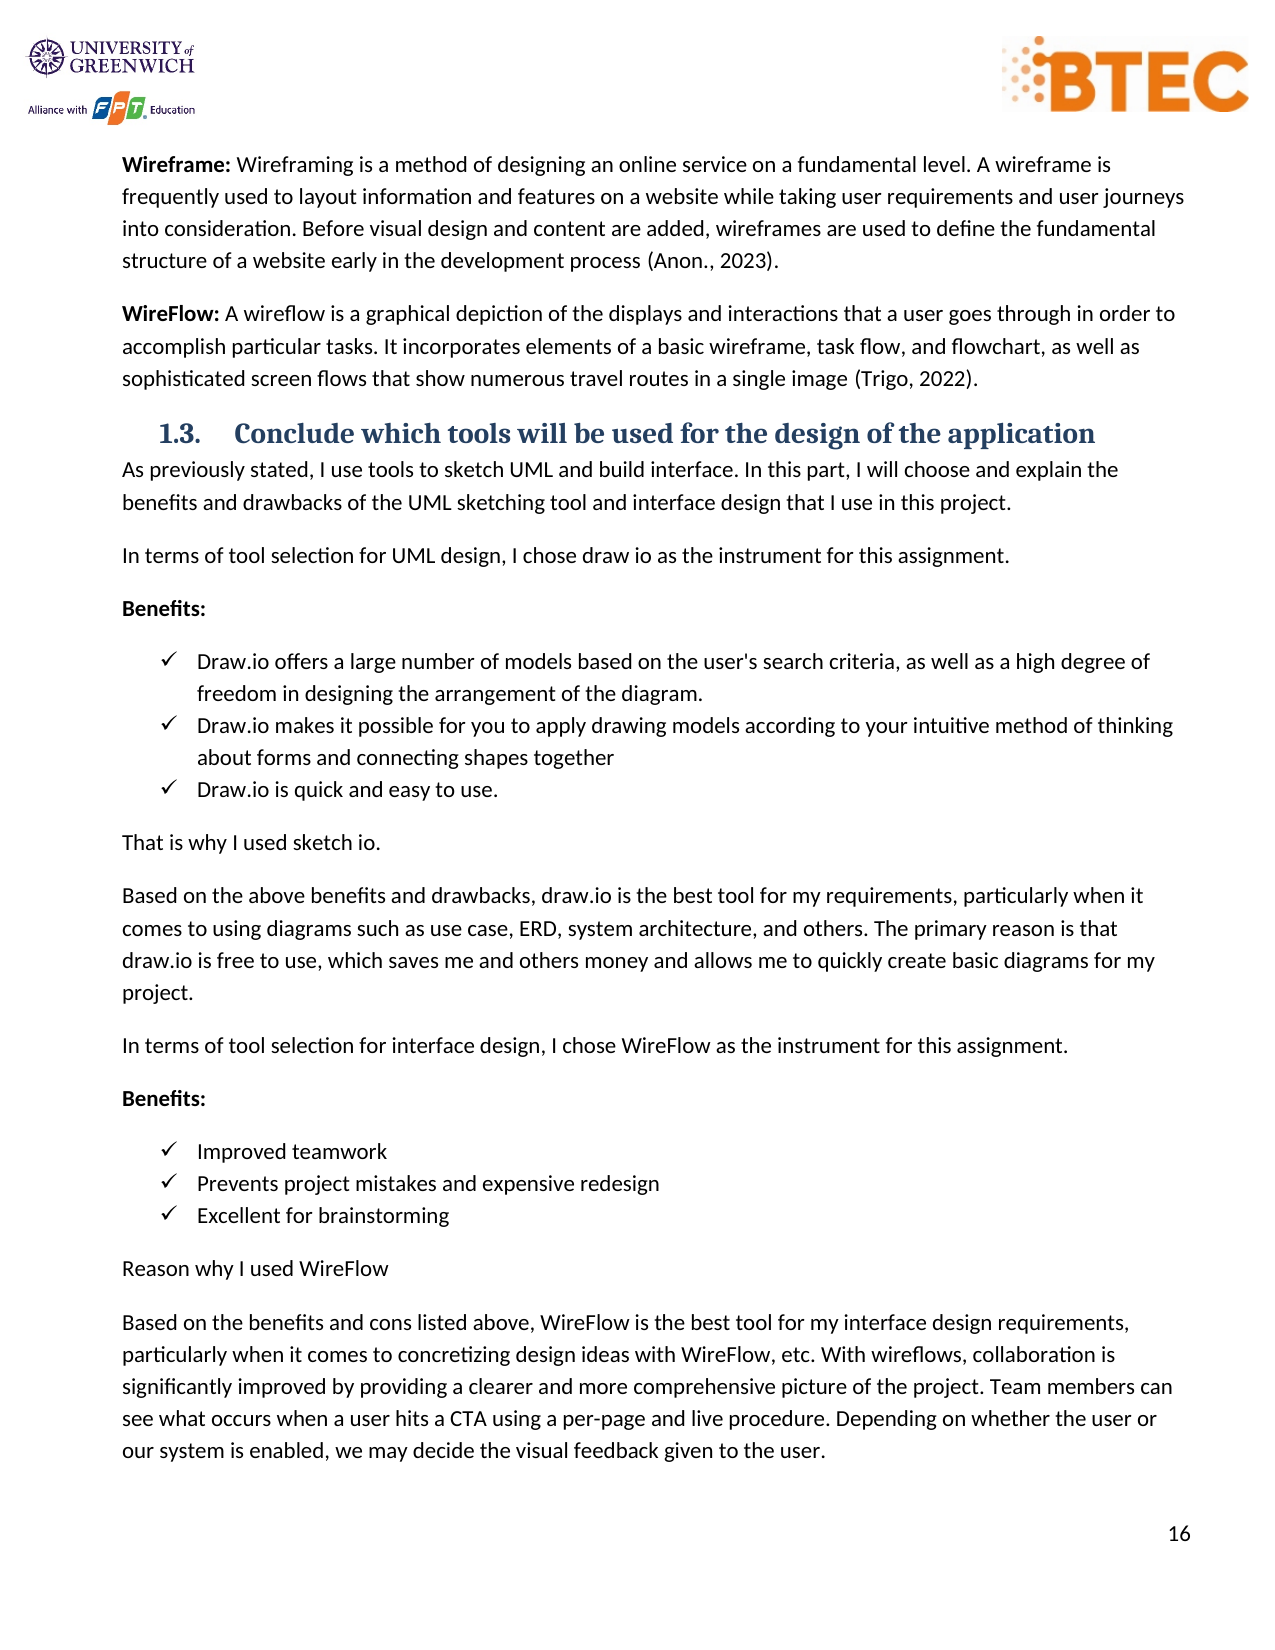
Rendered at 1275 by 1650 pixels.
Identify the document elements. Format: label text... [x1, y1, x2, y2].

picture [1001, 36, 1249, 112]
subtitle Conclude which tools will be used for the design of the application [159, 417, 1191, 451]
text Based on the benefits and cons listed above, WireFlow is the best tool for my interface design requirements, particularly when it comes to concretizing design ideas with WireFlow, etc. With wireflows, collaboration is significantly improved by providing a clearer and more comprehensive picture of the project. Team members can see what occurs when a user hits a CTA using a per-page and live procedure. Depending on whether the user or our system is enabled, we may decide the visual feedback given to the user. [122, 1308, 1191, 1464]
list Improved teamwork [159, 1137, 1191, 1165]
text Wireframe: Wireframing is a method of designing an online service on a fundamental level. A wireframe is frequently used to layout information and features on a website while taking user requirements and user journeys into consideration. Before visual design and content are added, wireframes are used to define the fundamental structure of a website early in the development process. [122, 150, 1191, 274]
text In terms of tool selection for UML design, I chose draw io as the instrument for this assignment. [122, 541, 1191, 569]
list Prevents project mistakes and expensive redesign [159, 1169, 1191, 1197]
picture [14, 25, 207, 136]
text In terms of tool selection for interface design, I chose WireFlow as the instrument for this assignment. [122, 1031, 1191, 1059]
list Draw.io offers a large number of models based on the user's search criteria, as well as a high degree of freedom in designing the arrangement of the diagram. [159, 647, 1191, 707]
text Reason why I used WireFlow [122, 1254, 1191, 1283]
text Benefits: [122, 594, 1191, 622]
list Draw.io is quick and easy to use. [159, 776, 1191, 803]
list Excellent for brainstorming [159, 1202, 1191, 1229]
text Benefits: [122, 1084, 1191, 1112]
text That is why I used sketch io. [122, 828, 1191, 857]
list Draw.io makes it possible for you to apply drawing models according to your intuitive method of thinking about forms and connecting shapes together [159, 711, 1191, 771]
text Based on the above benefits and drawbacks, draw.io is the best tool for my requirements, particularly when it comes to using diagrams such as use case, ERD, system architecture, and others. The primary reason is that draw.io is free to use, which saves me and others money and allows me to quickly create basic diagrams for my project. [122, 882, 1191, 1006]
text WireFlow: A wireflow is a graphical depiction of the displays and interactions that a user goes through in order to accomplish particular tasks. It incorporates elements of a basic wireframe, task flow, and flowchart, as well as sophisticated screen flows that show numerous travel routes in a single image. [122, 299, 1191, 392]
text As previously stated, I use tools to sketch UML and build interface. In this part, I will choose and explain the benefits and drawbacks of the UML sketching tool and interface design that I use in this project. [122, 456, 1191, 516]
